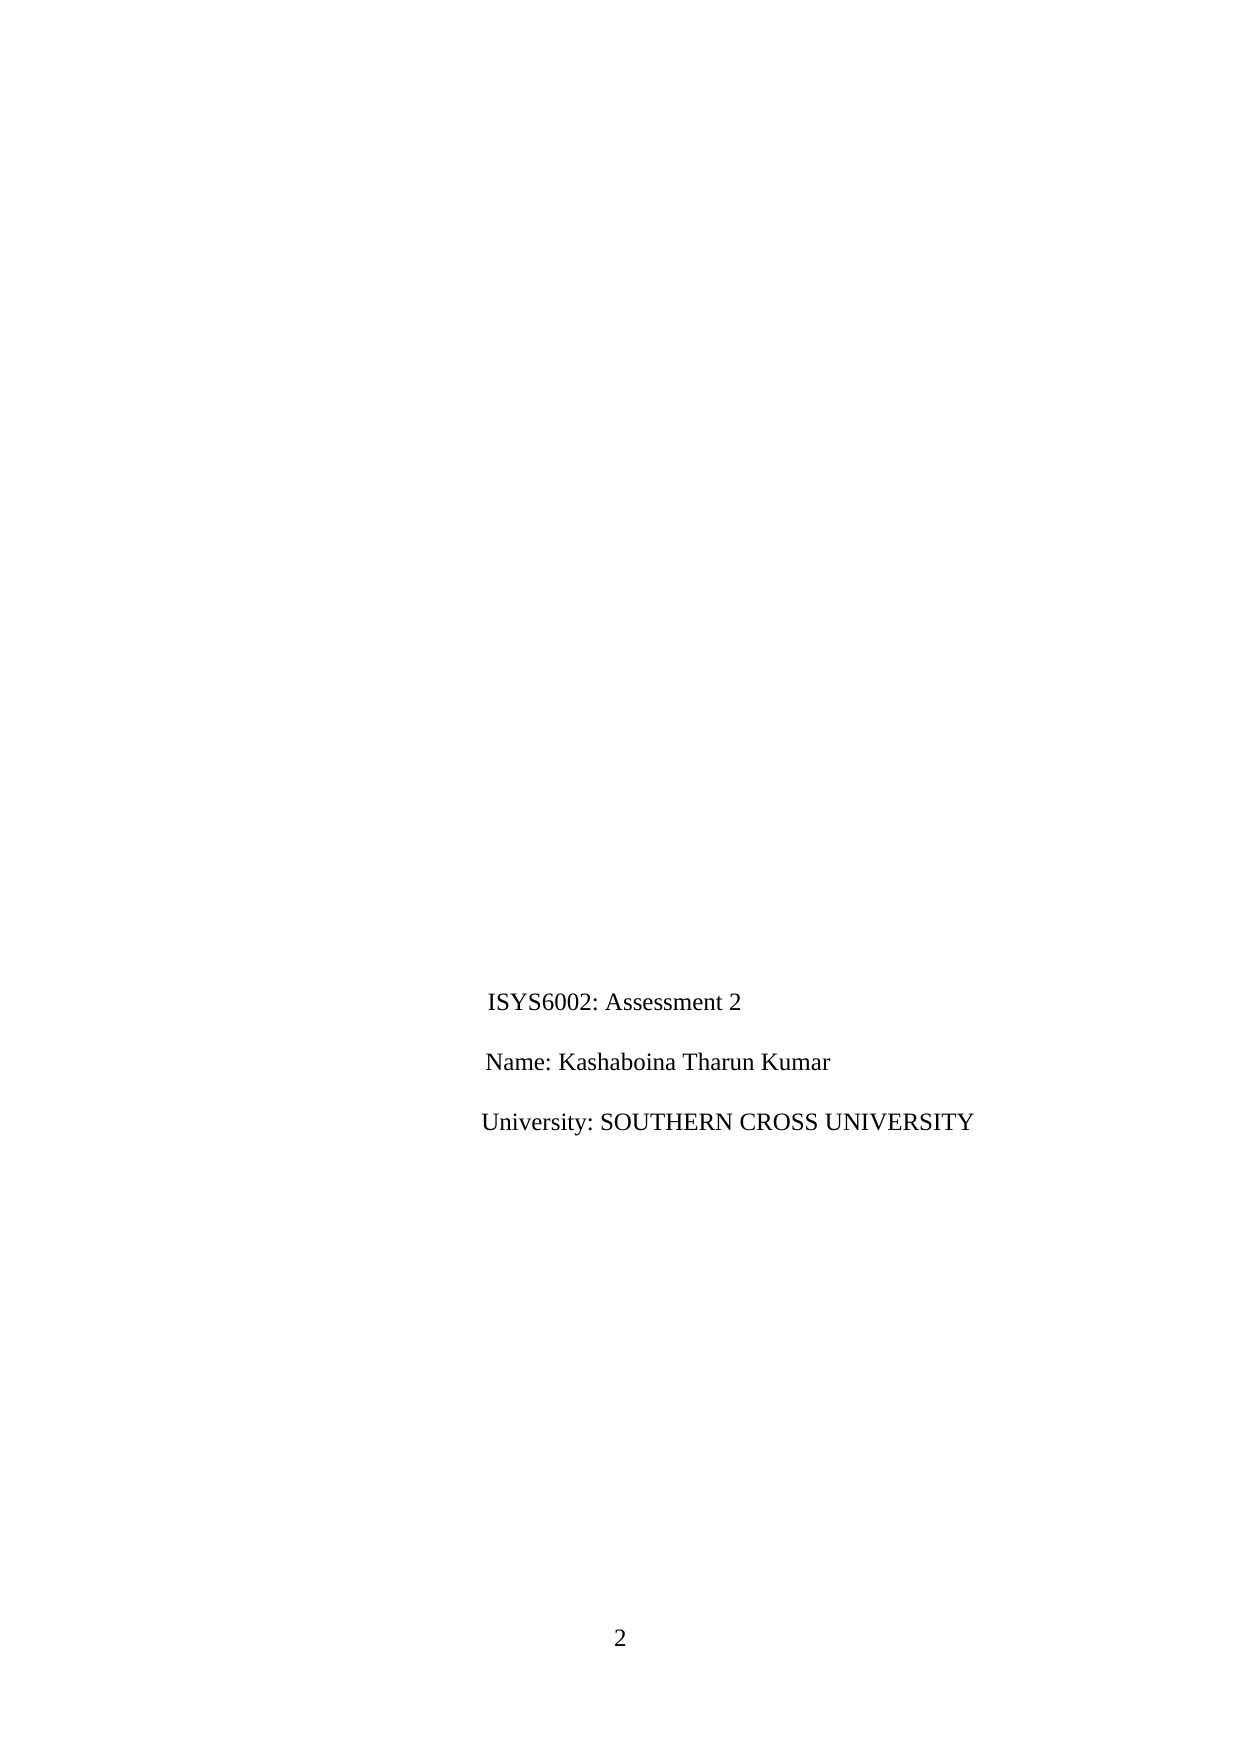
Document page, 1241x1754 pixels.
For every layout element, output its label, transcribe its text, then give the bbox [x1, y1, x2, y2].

text University: SOUTHERN CROSS UNIVERSITY [450, 1107, 1090, 1135]
text ISYS6002: Assessment 2 [450, 987, 1090, 1016]
text Name: Kashaboina Tharun Kumar [150, 1047, 1090, 1076]
